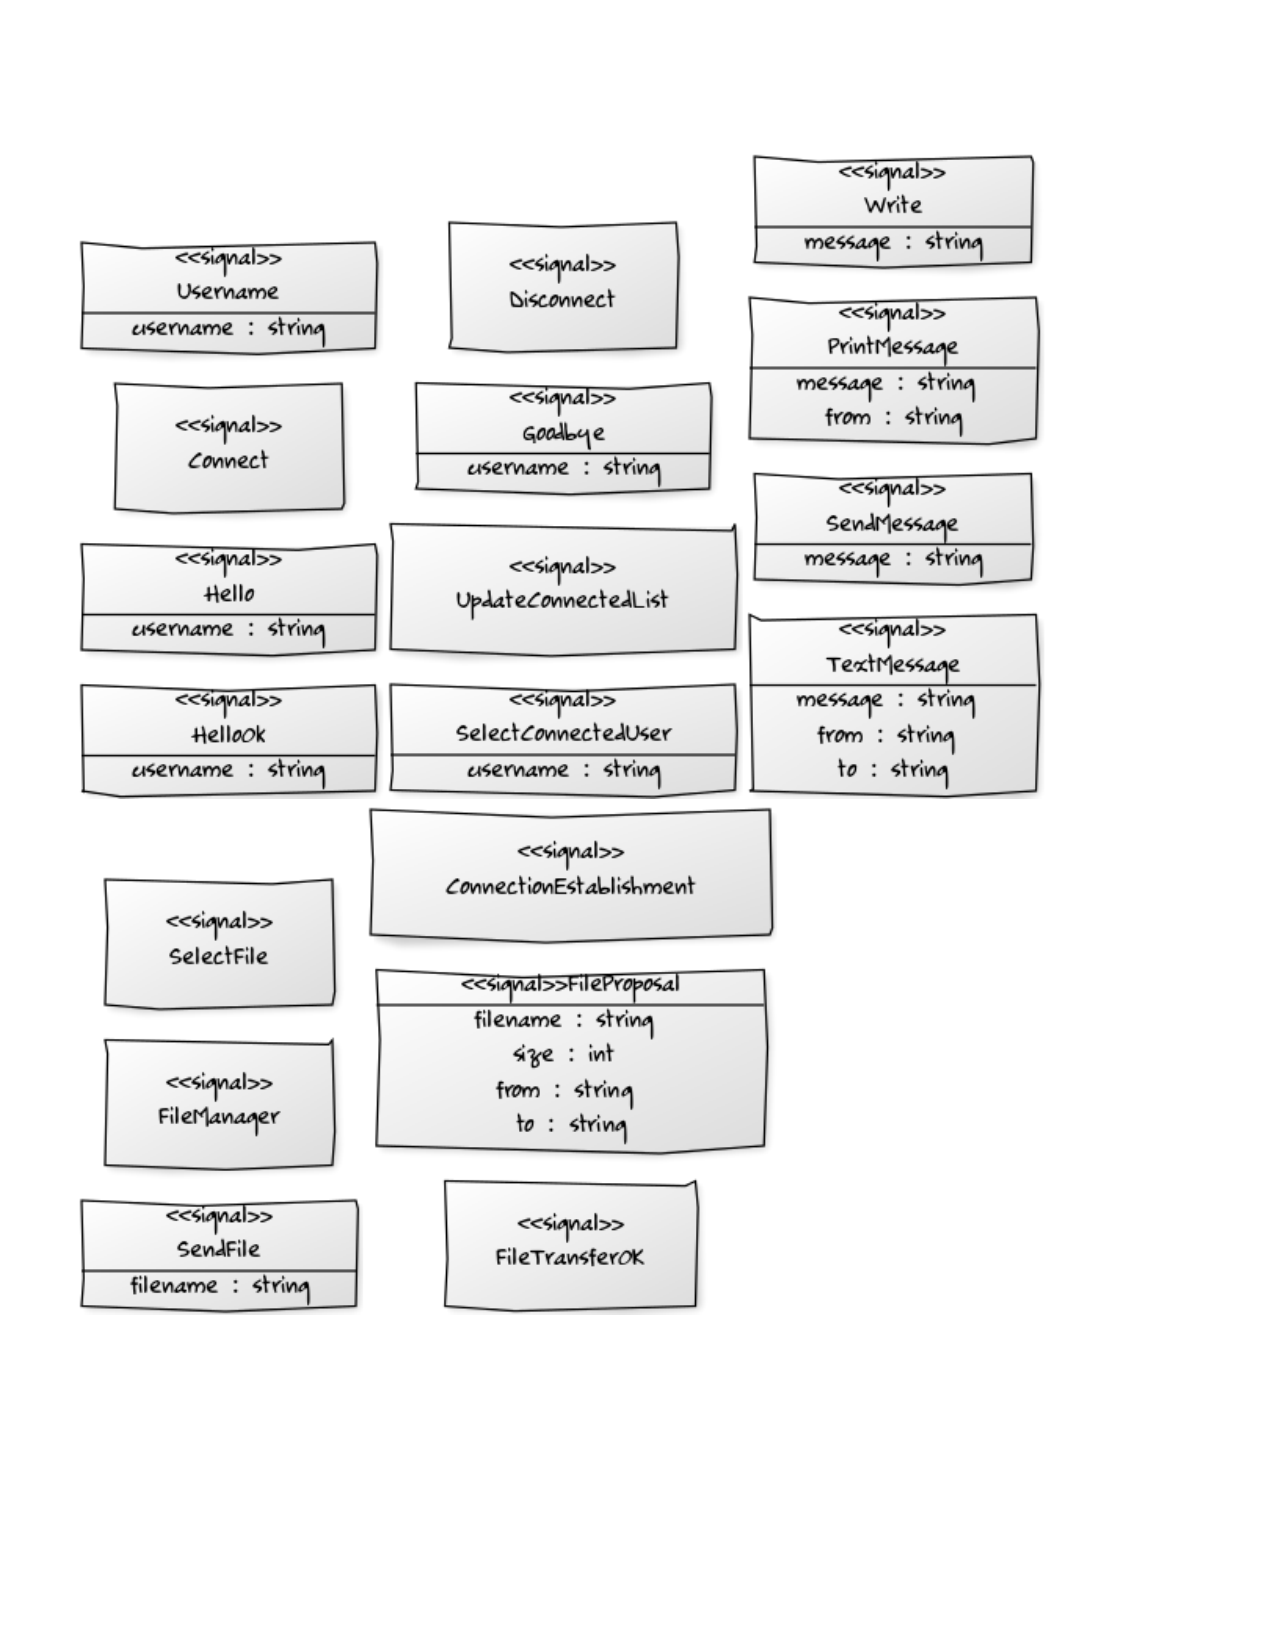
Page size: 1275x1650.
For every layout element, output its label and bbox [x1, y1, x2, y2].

picture [74, 802, 778, 1315]
picture [74, 150, 1045, 799]
